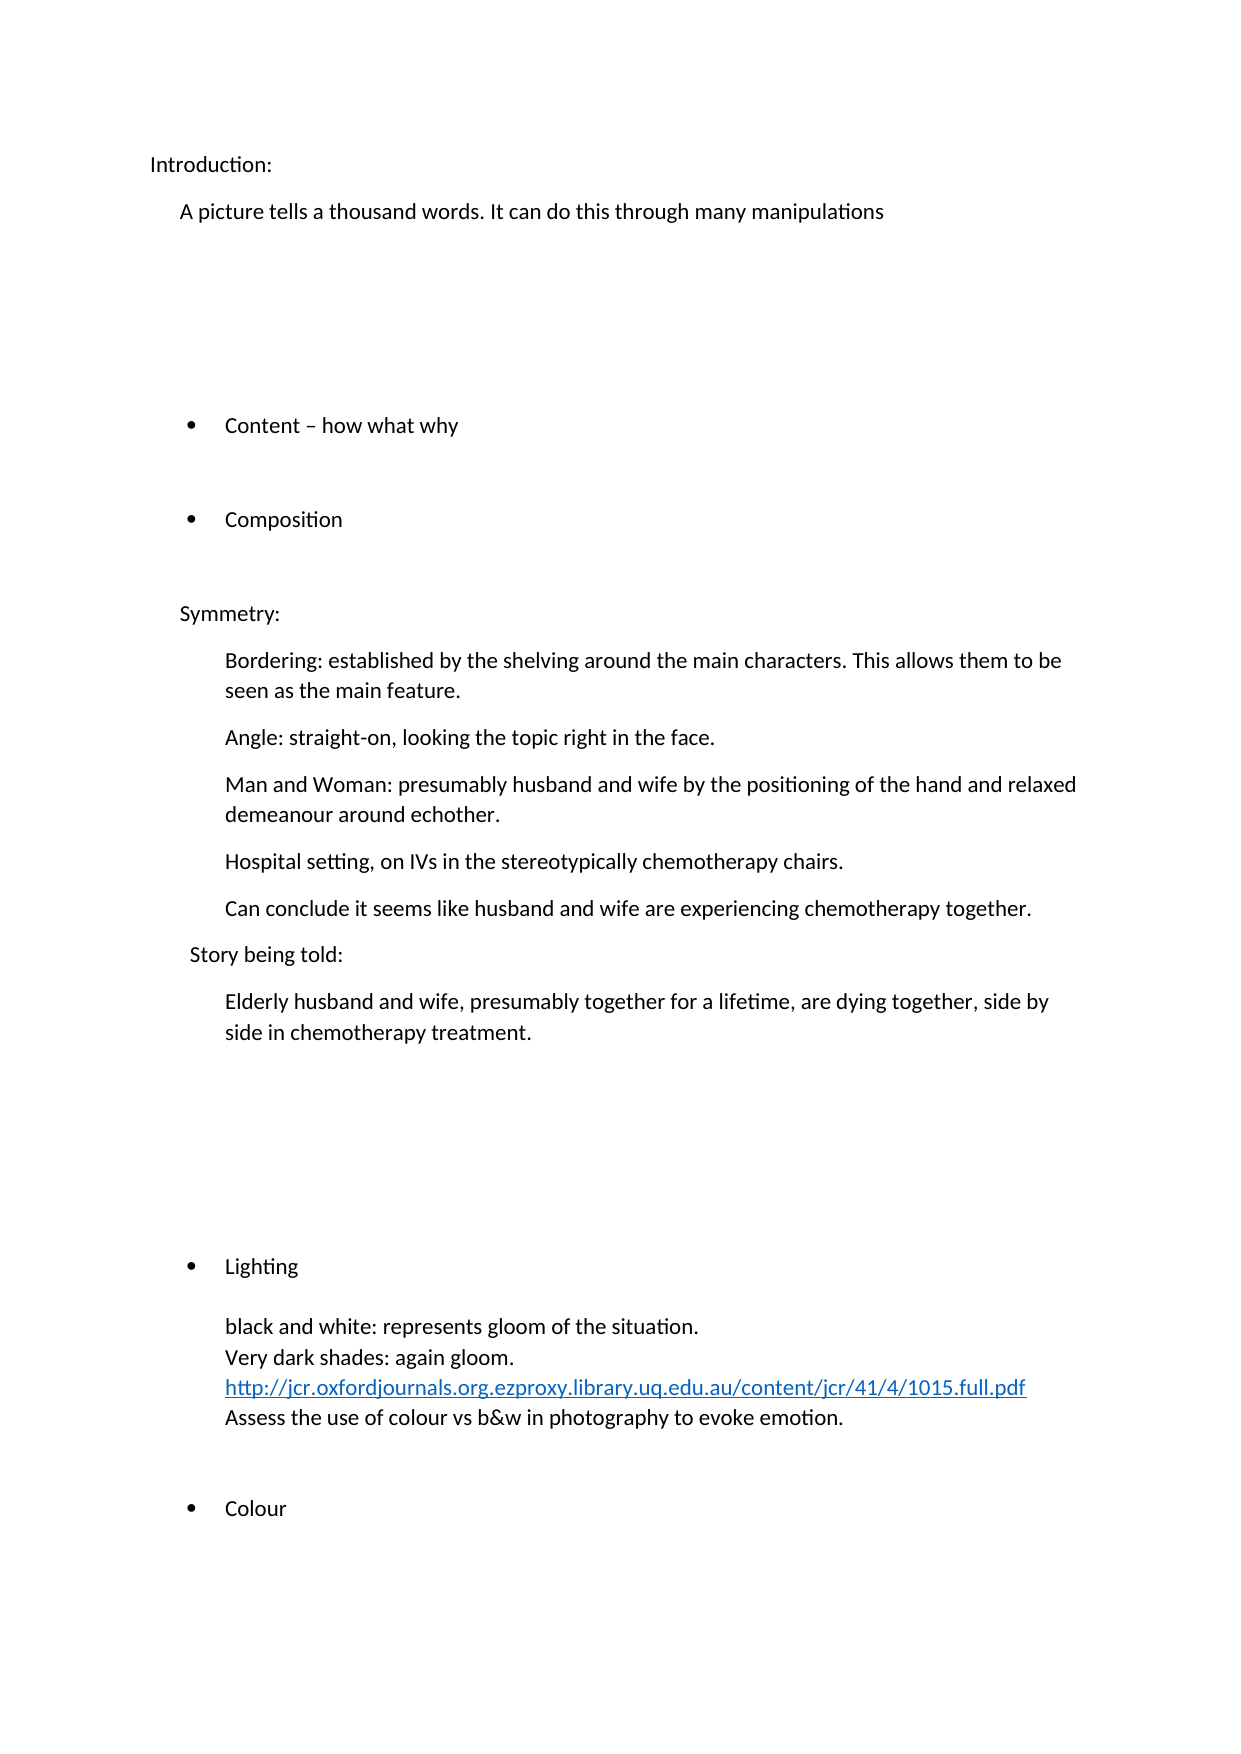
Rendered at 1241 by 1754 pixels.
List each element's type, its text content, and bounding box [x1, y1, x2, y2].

list Content – how what why [187, 411, 1090, 439]
text Symmetry: [150, 599, 1090, 627]
list Colour [187, 1494, 1090, 1522]
list Lighting [187, 1252, 1090, 1280]
text Angle: straight-on, looking the topic right in the face. [225, 723, 1090, 751]
list Composition [187, 505, 1090, 533]
text Hospital setting, on IVs in the stereotypically chemotherapy chairs. [150, 847, 1090, 875]
text Introduction: [150, 150, 1090, 178]
text A picture tells a thousand words. It can do this through many manipulations [150, 197, 1090, 225]
text Bordering: established by the shelving around the main characters. This allows them to be seen as the main feature. [225, 646, 1090, 704]
text Elderly husband and wife, presumably together for a lifetime, are dying together, side by side in chemotherapy treatment. [225, 987, 1090, 1046]
list black and white: represents gloom of the situation. [225, 1312, 1090, 1341]
list http://jcr.oxfordjournals.org.ezproxy.library.uq.edu.au/content/jcr/41/4/1015.full.pdf Assess the use of colour vs b&w in photography to evoke emotion. [225, 1373, 1090, 1431]
text Can conclude it seems like husband and wife are experiencing chemotherapy together. [150, 894, 1090, 922]
text Story being told: [150, 941, 1090, 969]
text Man and Woman: presumably husband and wife by the positioning of the hand and relaxed demeanour around echother. [225, 770, 1090, 828]
list Very dark shades: again gloom. [225, 1343, 1090, 1371]
